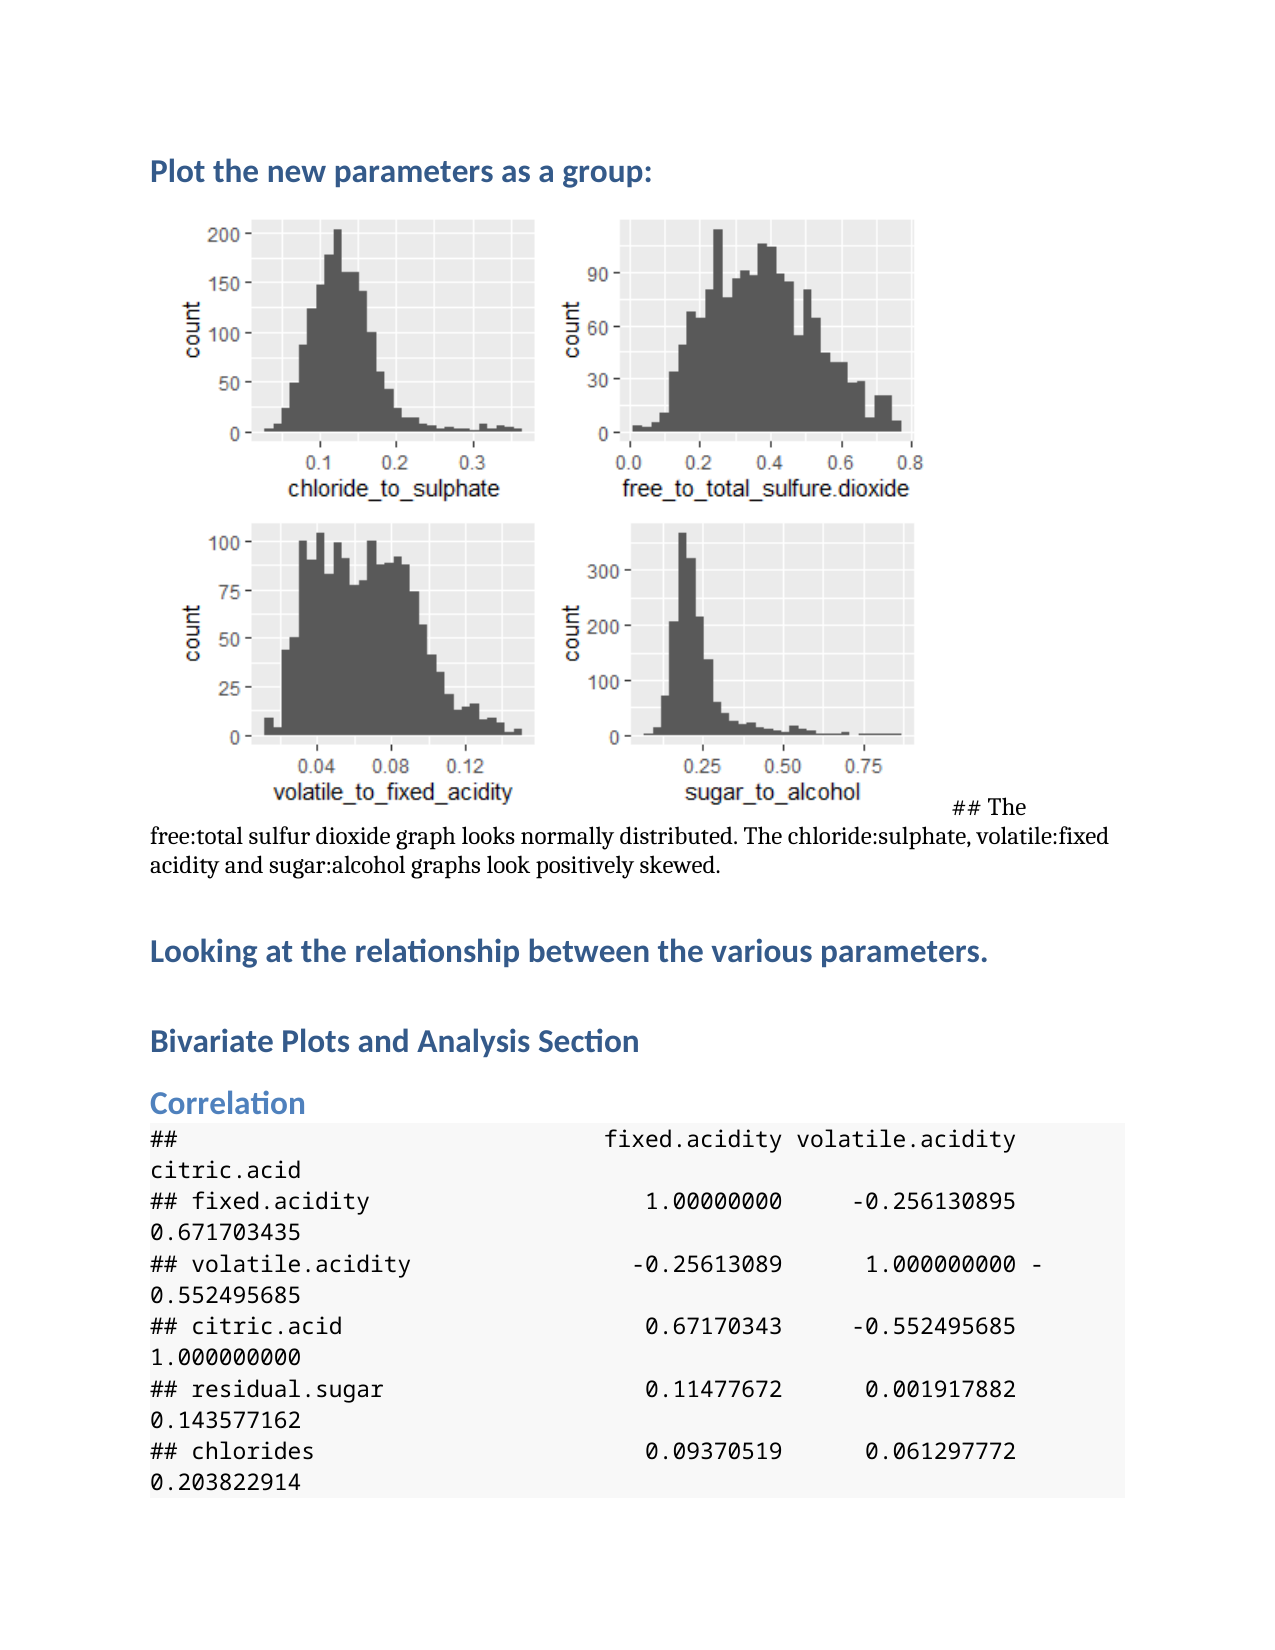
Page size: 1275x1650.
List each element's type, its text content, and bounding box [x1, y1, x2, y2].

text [150, 1123, 1125, 1498]
subtitle Plot the new parameters as a group: [150, 150, 1125, 191]
subtitle Bivariate Plots and Analysis Section [150, 1020, 1125, 1061]
picture [168, 209, 927, 816]
subtitle Correlation [150, 1082, 1125, 1123]
subtitle Looking at the relationship between the various parameters. [150, 929, 1125, 970]
